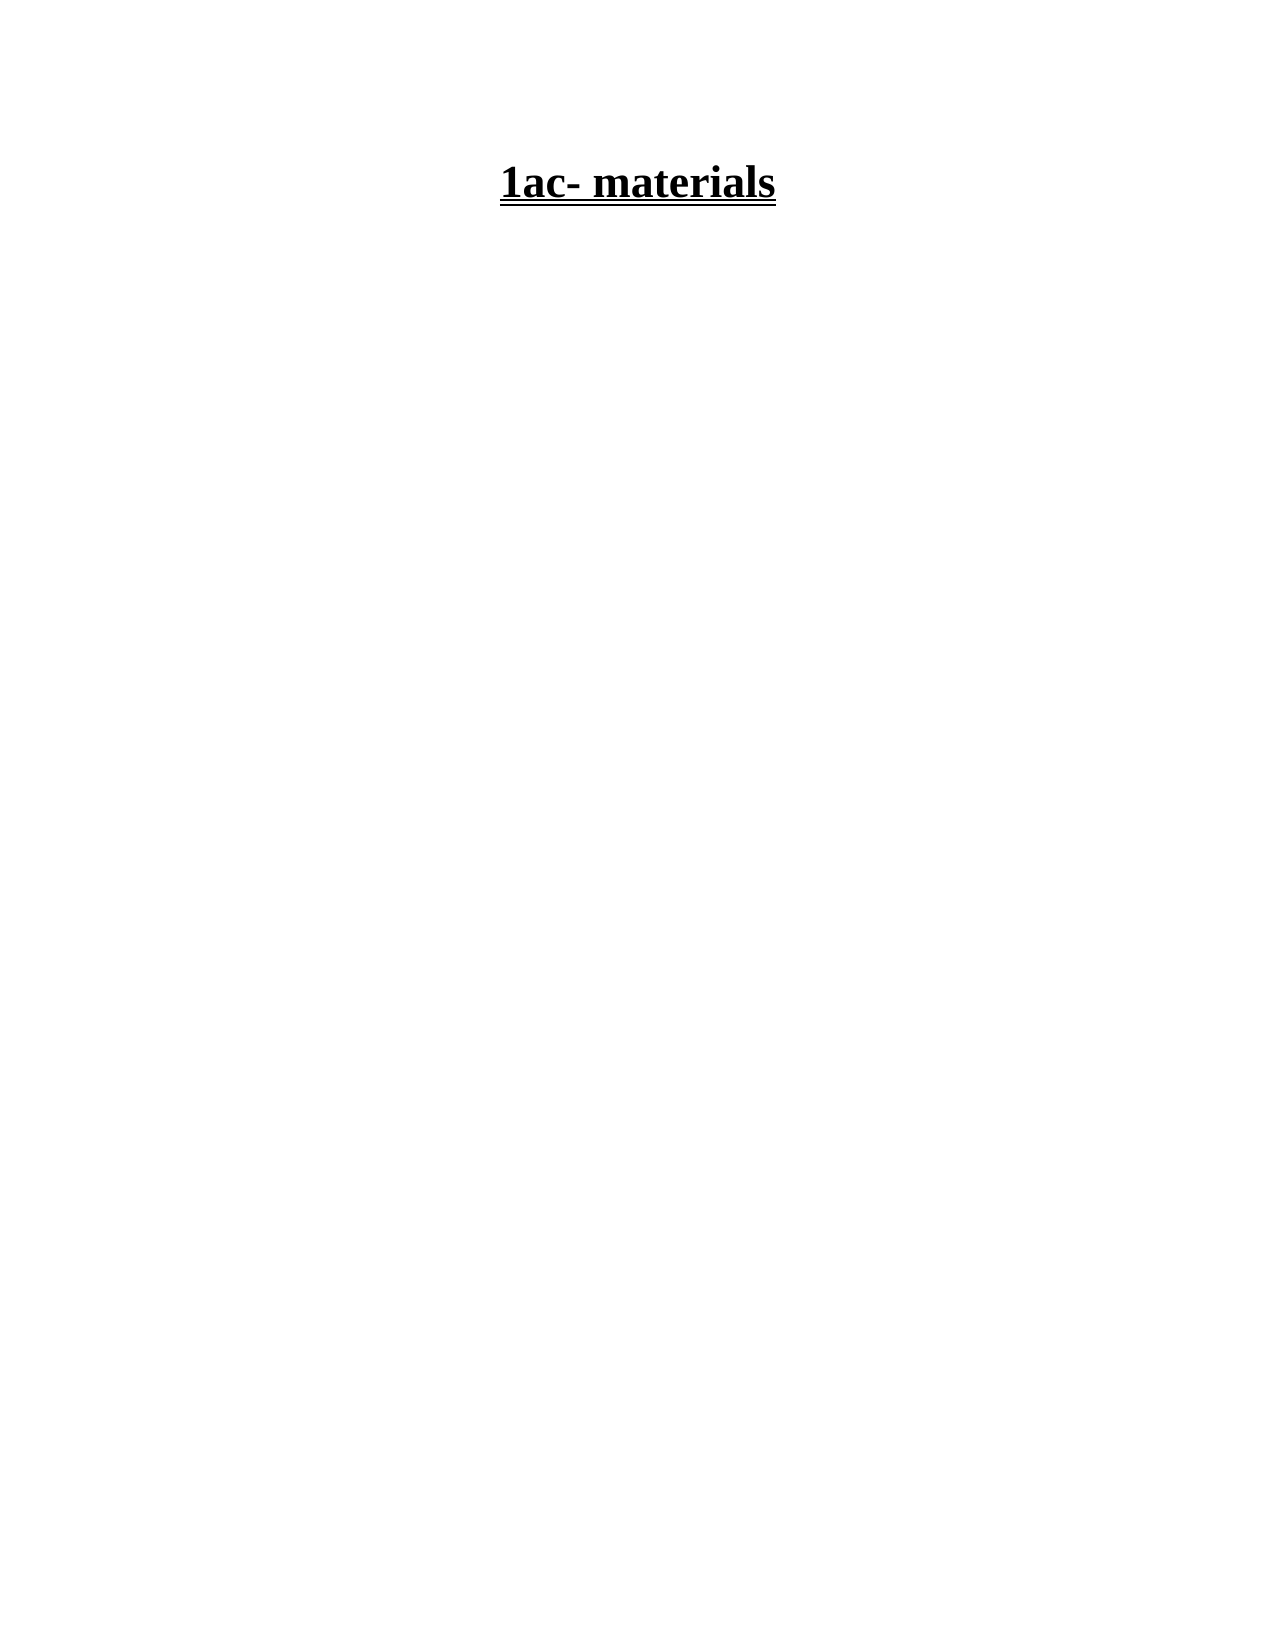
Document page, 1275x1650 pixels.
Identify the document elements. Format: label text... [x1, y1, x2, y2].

subtitle 1ac- materials [187, 154, 1087, 207]
